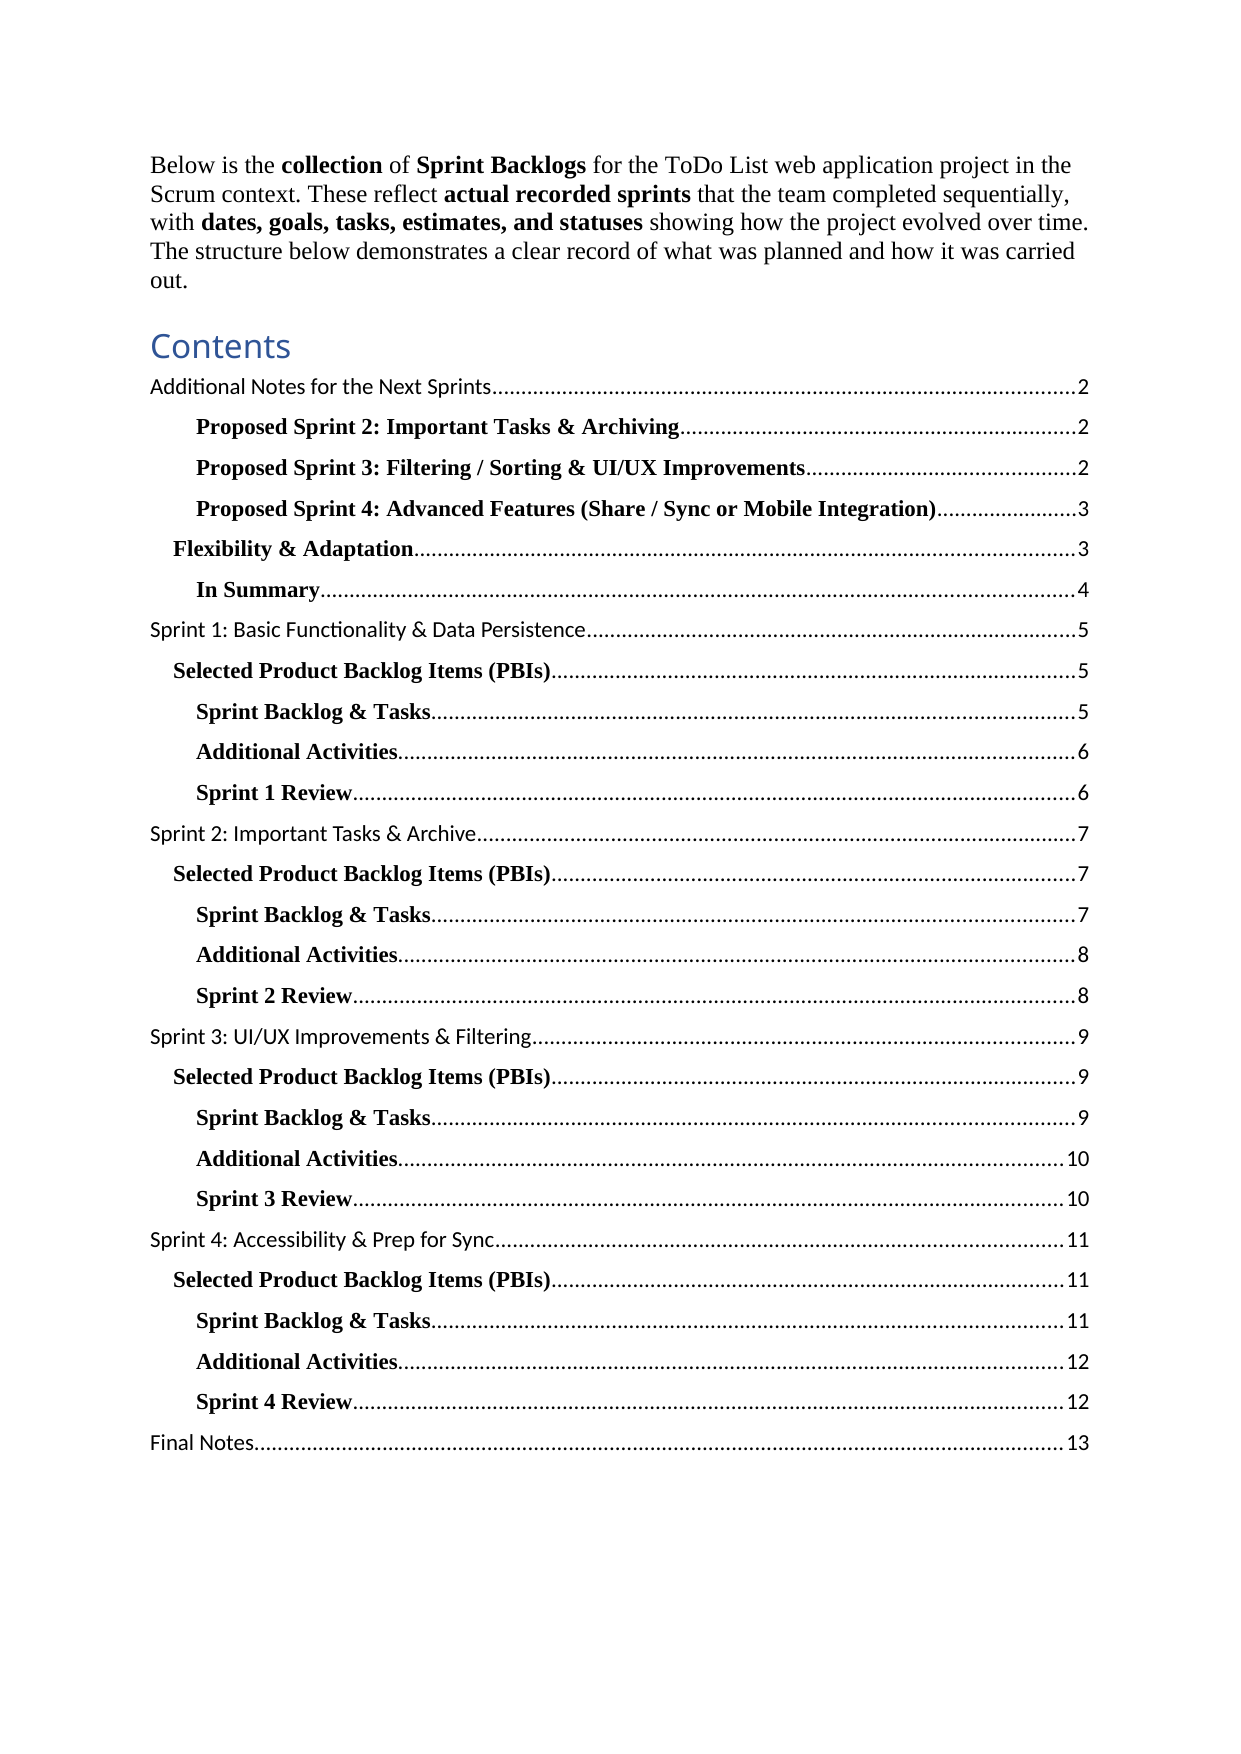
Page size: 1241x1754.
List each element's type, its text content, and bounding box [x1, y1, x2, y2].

text Below is the collection of Sprint Backlogs for the ToDo List web application project in the Scrum context. These reflect actual recorded sprints that the team completed sequentially, with dates, goals, tasks, estimates, and statuses showing how the project evolved over time. The structure below demonstrates a clear record of what was planned and how it was carried out. [150, 150, 1090, 294]
